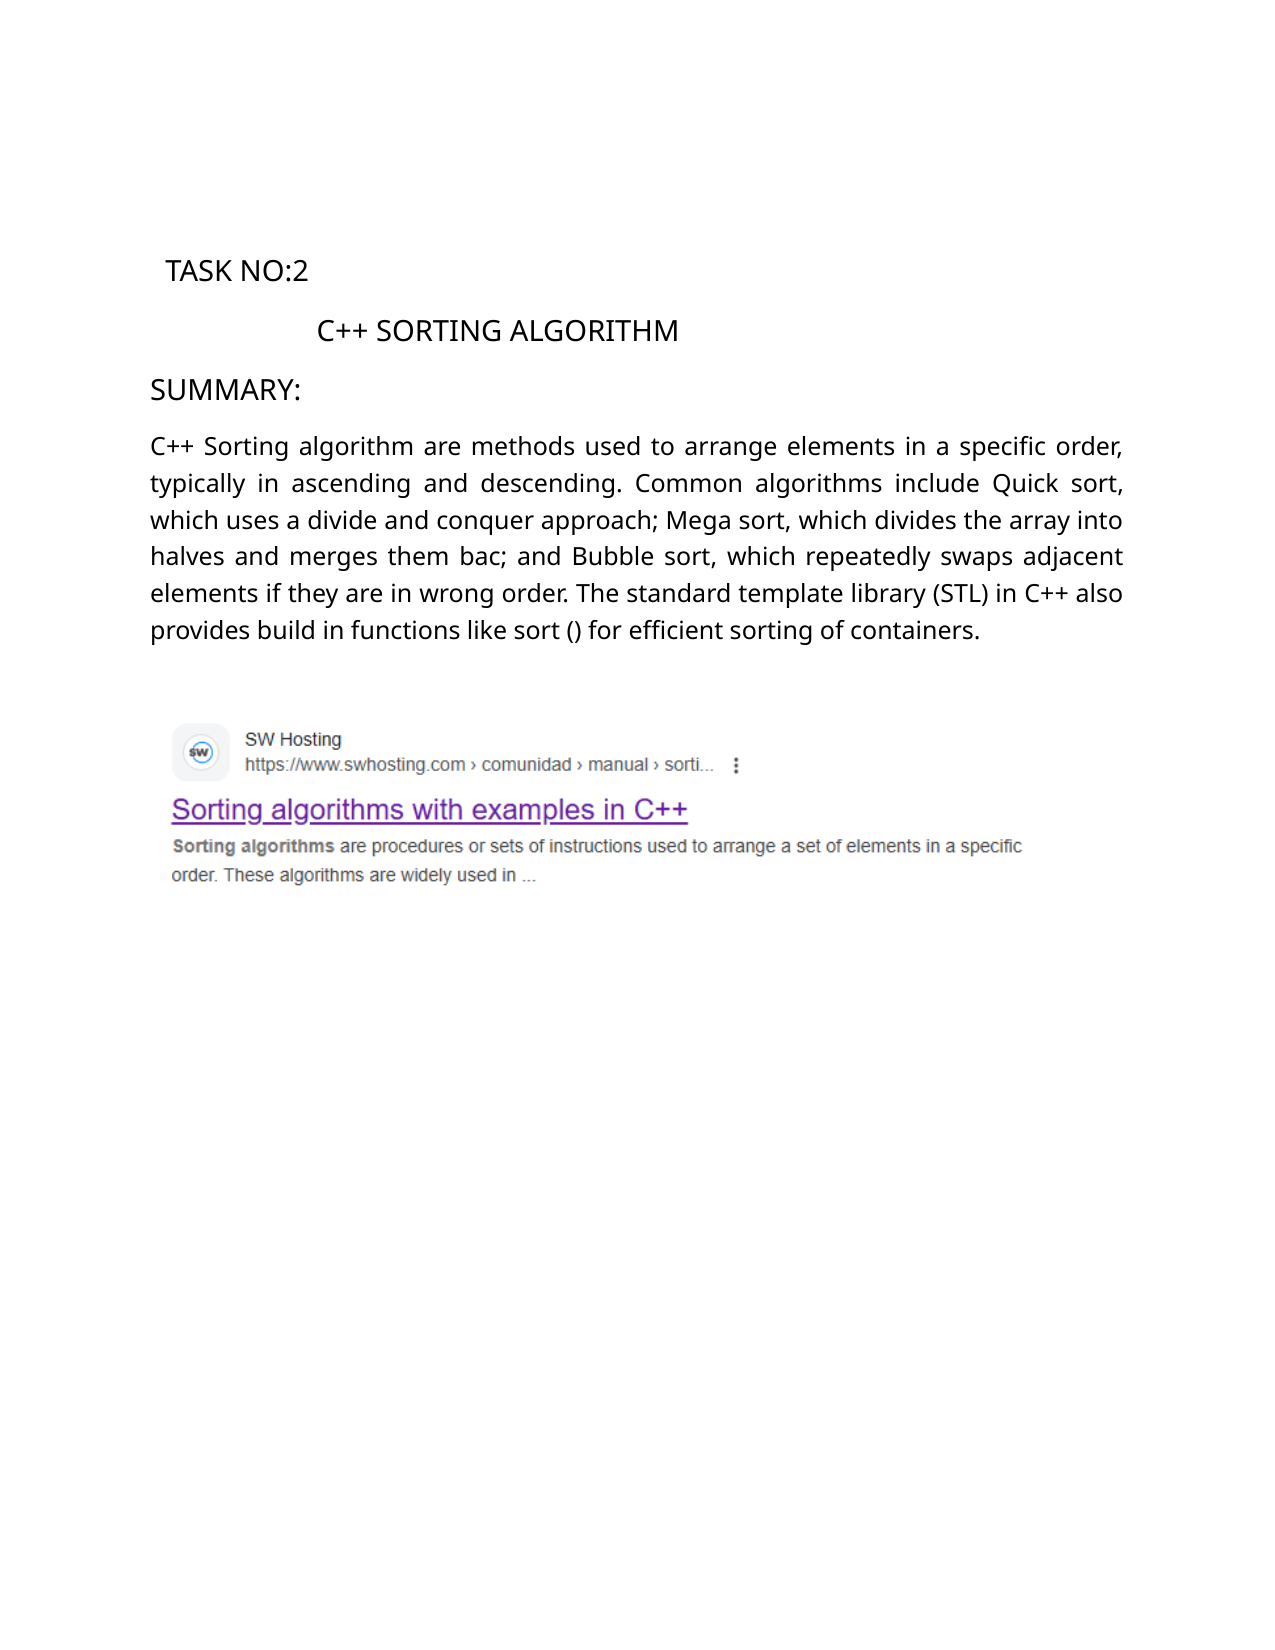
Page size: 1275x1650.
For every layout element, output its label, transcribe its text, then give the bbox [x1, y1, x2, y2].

text C++ Sorting algorithm are methods used to arrange elements in a specific order, typically in ascending and descending. Common algorithms include Quick sort, which uses a divide and conquer approach; Mega sort, which divides the array into halves and merges them bac; and Bubble sort, which repeatedly swaps adjacent elements if they are in wrong order. The standard template library (STL) in C++ also provides build in functions like sort () for efficient sorting of containers. [150, 429, 1125, 647]
text C++ SORTING ALGORITHM [150, 310, 1125, 349]
text TASK NO:2 [150, 250, 1125, 290]
text SUMMARY: [150, 369, 1125, 409]
picture [150, 696, 1125, 917]
